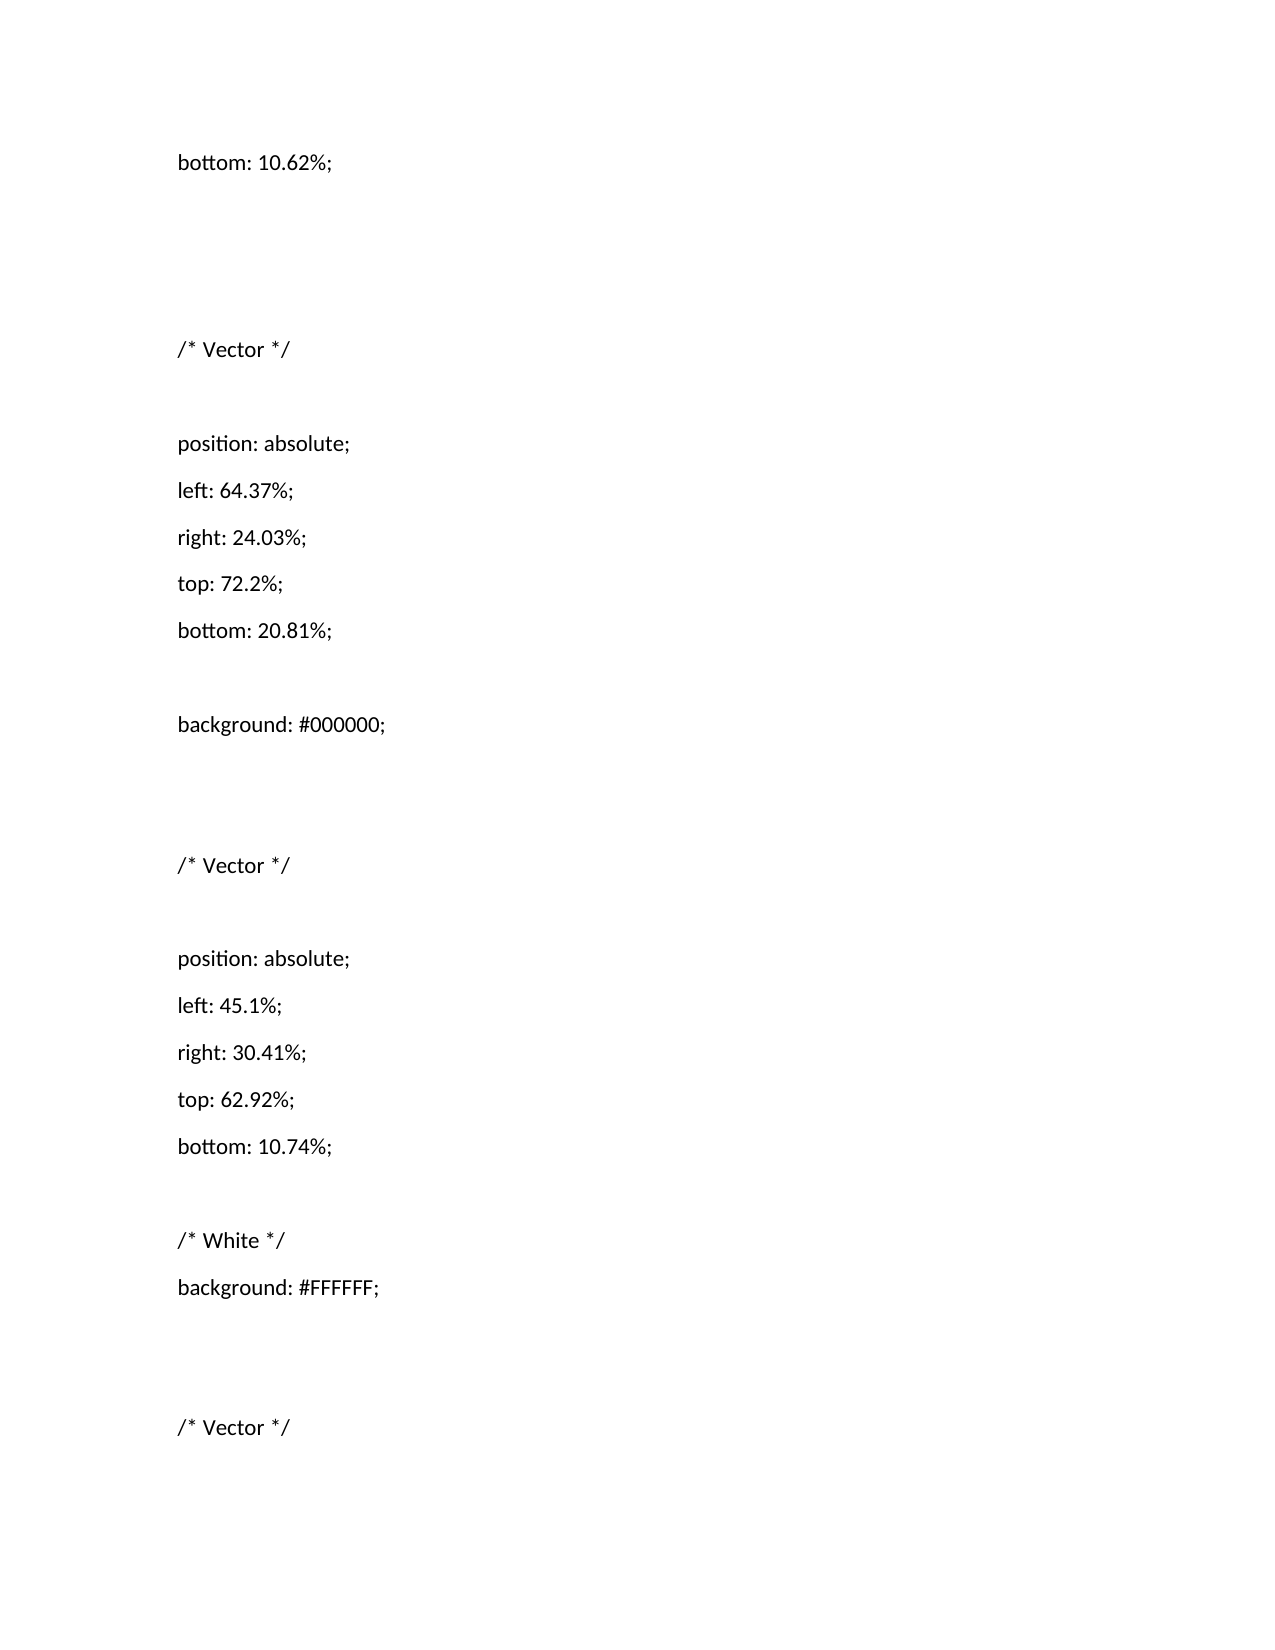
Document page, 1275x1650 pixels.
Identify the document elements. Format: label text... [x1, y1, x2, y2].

text /* Vector */ [177, 335, 1098, 363]
text position: absolute; [177, 944, 1098, 972]
text top: 72.2%; [177, 569, 1098, 597]
text right: 30.41%; [177, 1038, 1098, 1066]
text background: #000000; [177, 710, 1098, 738]
text position: absolute; [177, 429, 1098, 457]
text bottom: 20.81%; [177, 616, 1098, 644]
text background: #FFFFFF; [177, 1273, 1098, 1301]
text right: 24.03%; [177, 523, 1098, 551]
text /* Vector */ [177, 851, 1098, 879]
text left: 45.1%; [177, 991, 1098, 1019]
text bottom: 10.62%; [177, 148, 1098, 176]
text /* White */ [177, 1226, 1098, 1254]
text bottom: 10.74%; [177, 1132, 1098, 1160]
text top: 62.92%; [177, 1085, 1098, 1113]
text left: 64.37%; [177, 476, 1098, 504]
text /* Vector */ [177, 1413, 1098, 1441]
